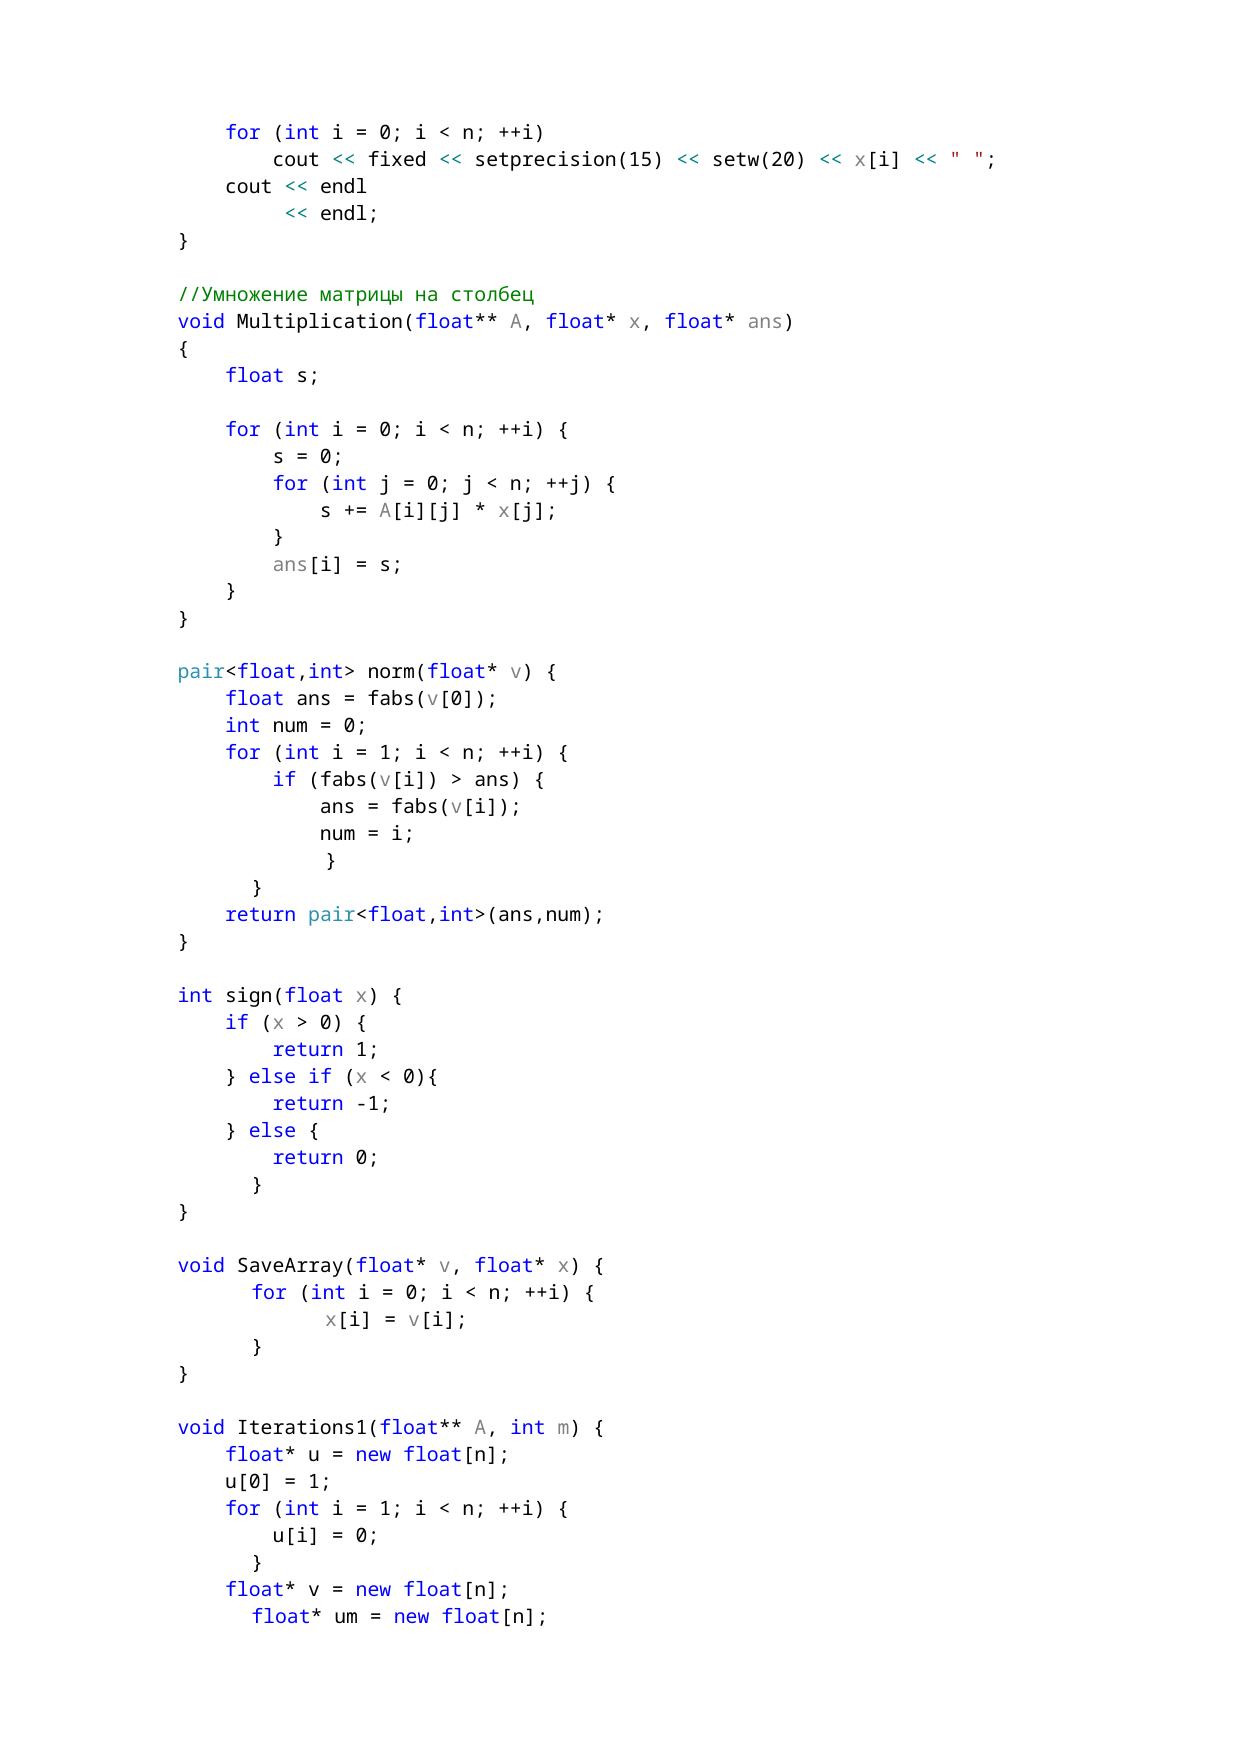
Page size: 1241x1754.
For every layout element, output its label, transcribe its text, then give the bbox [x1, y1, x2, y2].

text return -1; [177, 1089, 1152, 1116]
text for (int i = 0; i < n; ++i) { [177, 415, 1152, 442]
text void SaveArray(float* v, float* x) { [177, 1251, 1152, 1278]
text u[i] = 0; [177, 1521, 1152, 1548]
text for (int i = 0; i < n; ++i) [177, 118, 1152, 145]
text } [177, 927, 1152, 954]
text } [177, 1359, 1152, 1386]
text //Умножение матрицы на столбец [177, 280, 1152, 307]
text } else if (x < 0){ [177, 1062, 1152, 1089]
text return 0; [177, 1143, 1152, 1170]
text return 1; [177, 1035, 1152, 1062]
text } [177, 1170, 1152, 1197]
text s += A[i][j] * x[j]; [177, 496, 1152, 523]
text cout << fixed << setprecision(15) << setw(20) << x[i] << " "; [177, 145, 1152, 172]
text } [177, 1197, 1152, 1224]
text } [177, 847, 1152, 873]
text } [177, 873, 1152, 901]
text { [177, 334, 1152, 361]
text } [177, 523, 1152, 550]
text float ans = fabs(v[0]); [177, 685, 1152, 712]
text num = i; [177, 819, 1152, 847]
text << endl; [177, 199, 1152, 226]
text x[i] = v[i]; [177, 1305, 1152, 1332]
text for (int i = 1; i < n; ++i) { [177, 739, 1152, 766]
text ans[i] = s; [177, 550, 1152, 577]
text float* um = new float[n]; [177, 1602, 1152, 1629]
text cout << endl [177, 172, 1152, 199]
text } [177, 1548, 1152, 1575]
text } [177, 604, 1152, 631]
text s = 0; [177, 442, 1152, 469]
text float* v = new float[n]; [177, 1575, 1152, 1602]
text for (int i = 0; i < n; ++i) { [177, 1278, 1152, 1305]
text pair<float,int> norm(float* v) { [177, 658, 1152, 685]
text } [177, 1332, 1152, 1359]
text } [177, 226, 1152, 253]
text for (int i = 1; i < n; ++i) { [177, 1494, 1152, 1521]
text int num = 0; [177, 712, 1152, 739]
text float* u = new float[n]; [177, 1440, 1152, 1467]
text if (fabs(v[i]) > ans) { [177, 766, 1152, 793]
text if (x > 0) { [177, 1008, 1152, 1035]
text u[0] = 1; [177, 1467, 1152, 1494]
text void Iterations1(float** A, int m) { [177, 1413, 1152, 1440]
text ans = fabs(v[i]); [177, 793, 1152, 819]
text int sign(float x) { [177, 981, 1152, 1008]
text } [177, 577, 1152, 604]
text return pair<float,int>(ans,num); [177, 901, 1152, 927]
text void Multiplication(float** A, float* x, float* ans) [177, 307, 1152, 334]
text for (int j = 0; j < n; ++j) { [177, 469, 1152, 496]
text } else { [177, 1116, 1152, 1143]
text float s; [177, 361, 1152, 388]
